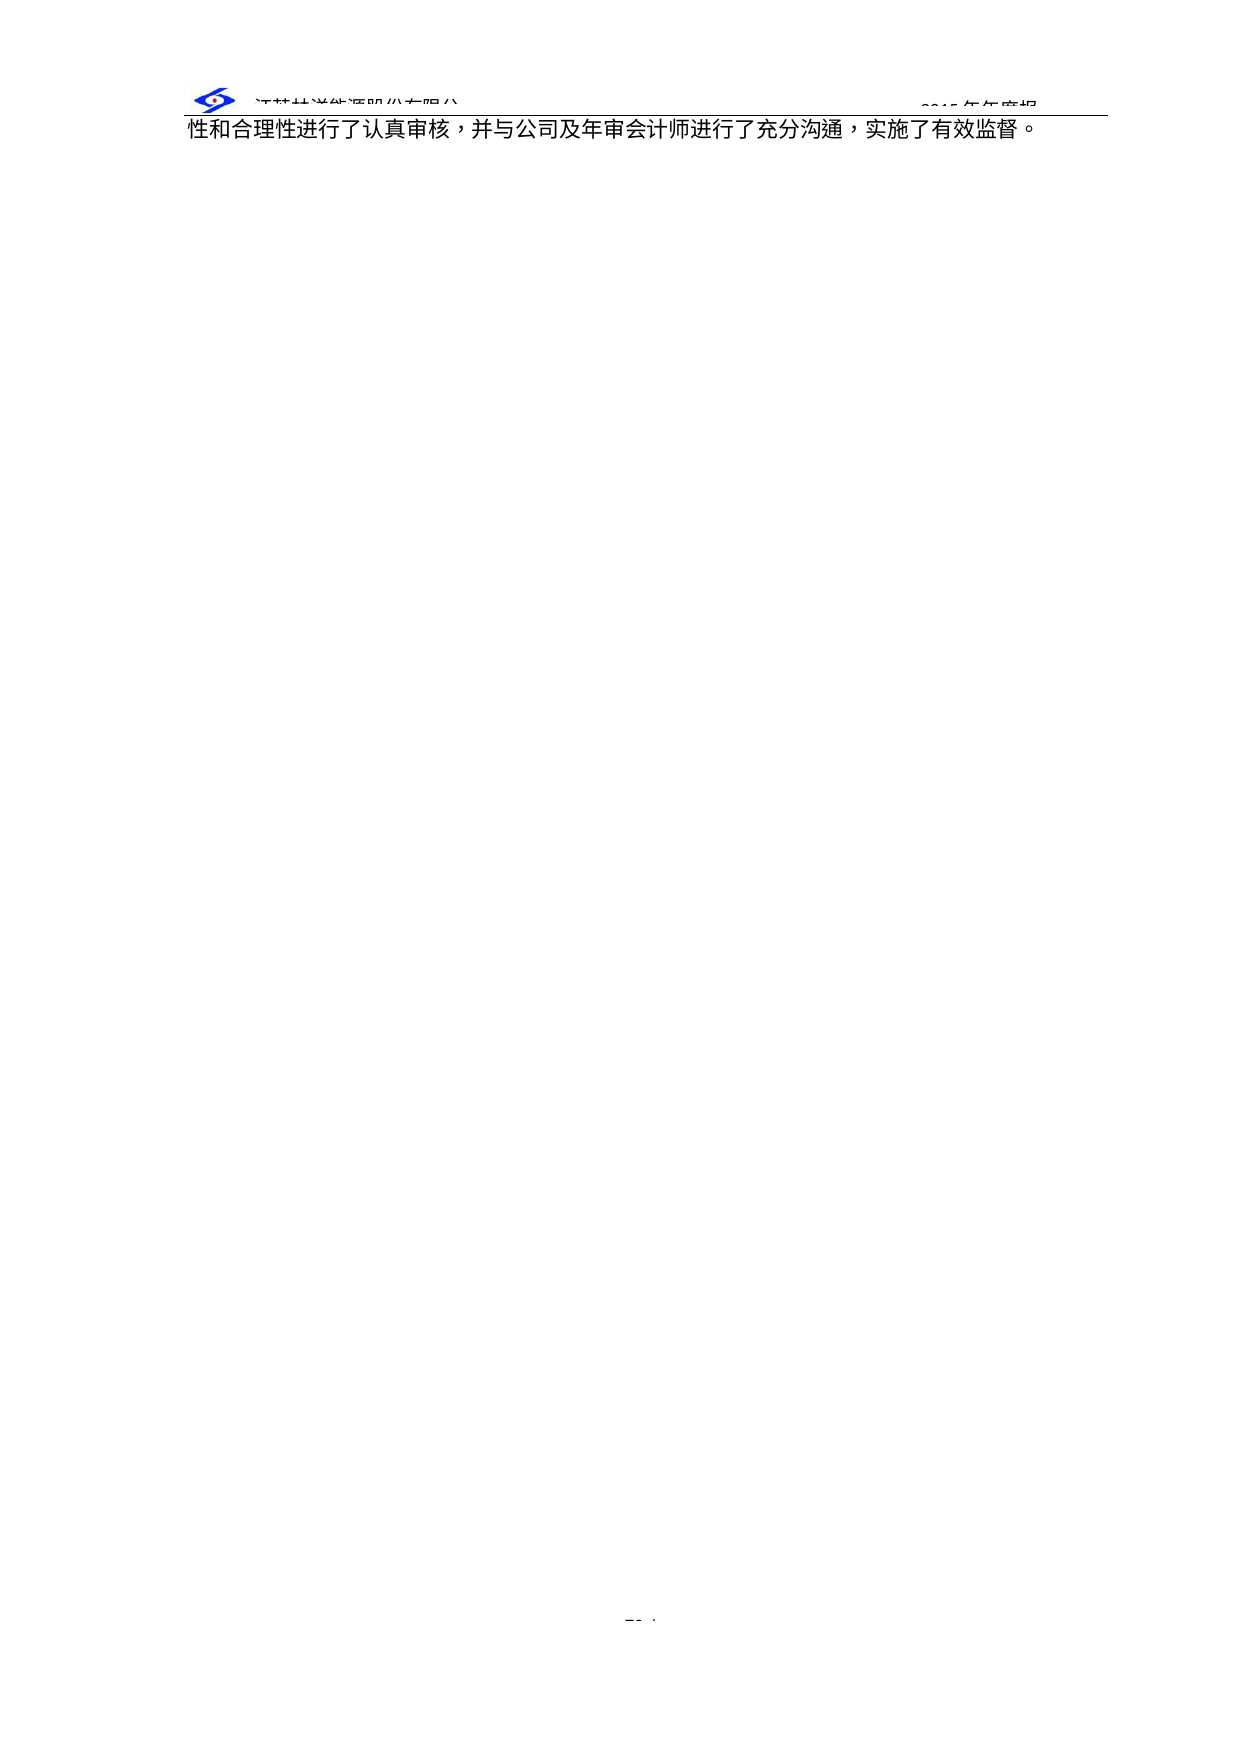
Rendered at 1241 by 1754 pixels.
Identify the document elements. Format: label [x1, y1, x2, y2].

picture [191, 86, 238, 114]
text [187, 114, 1140, 143]
